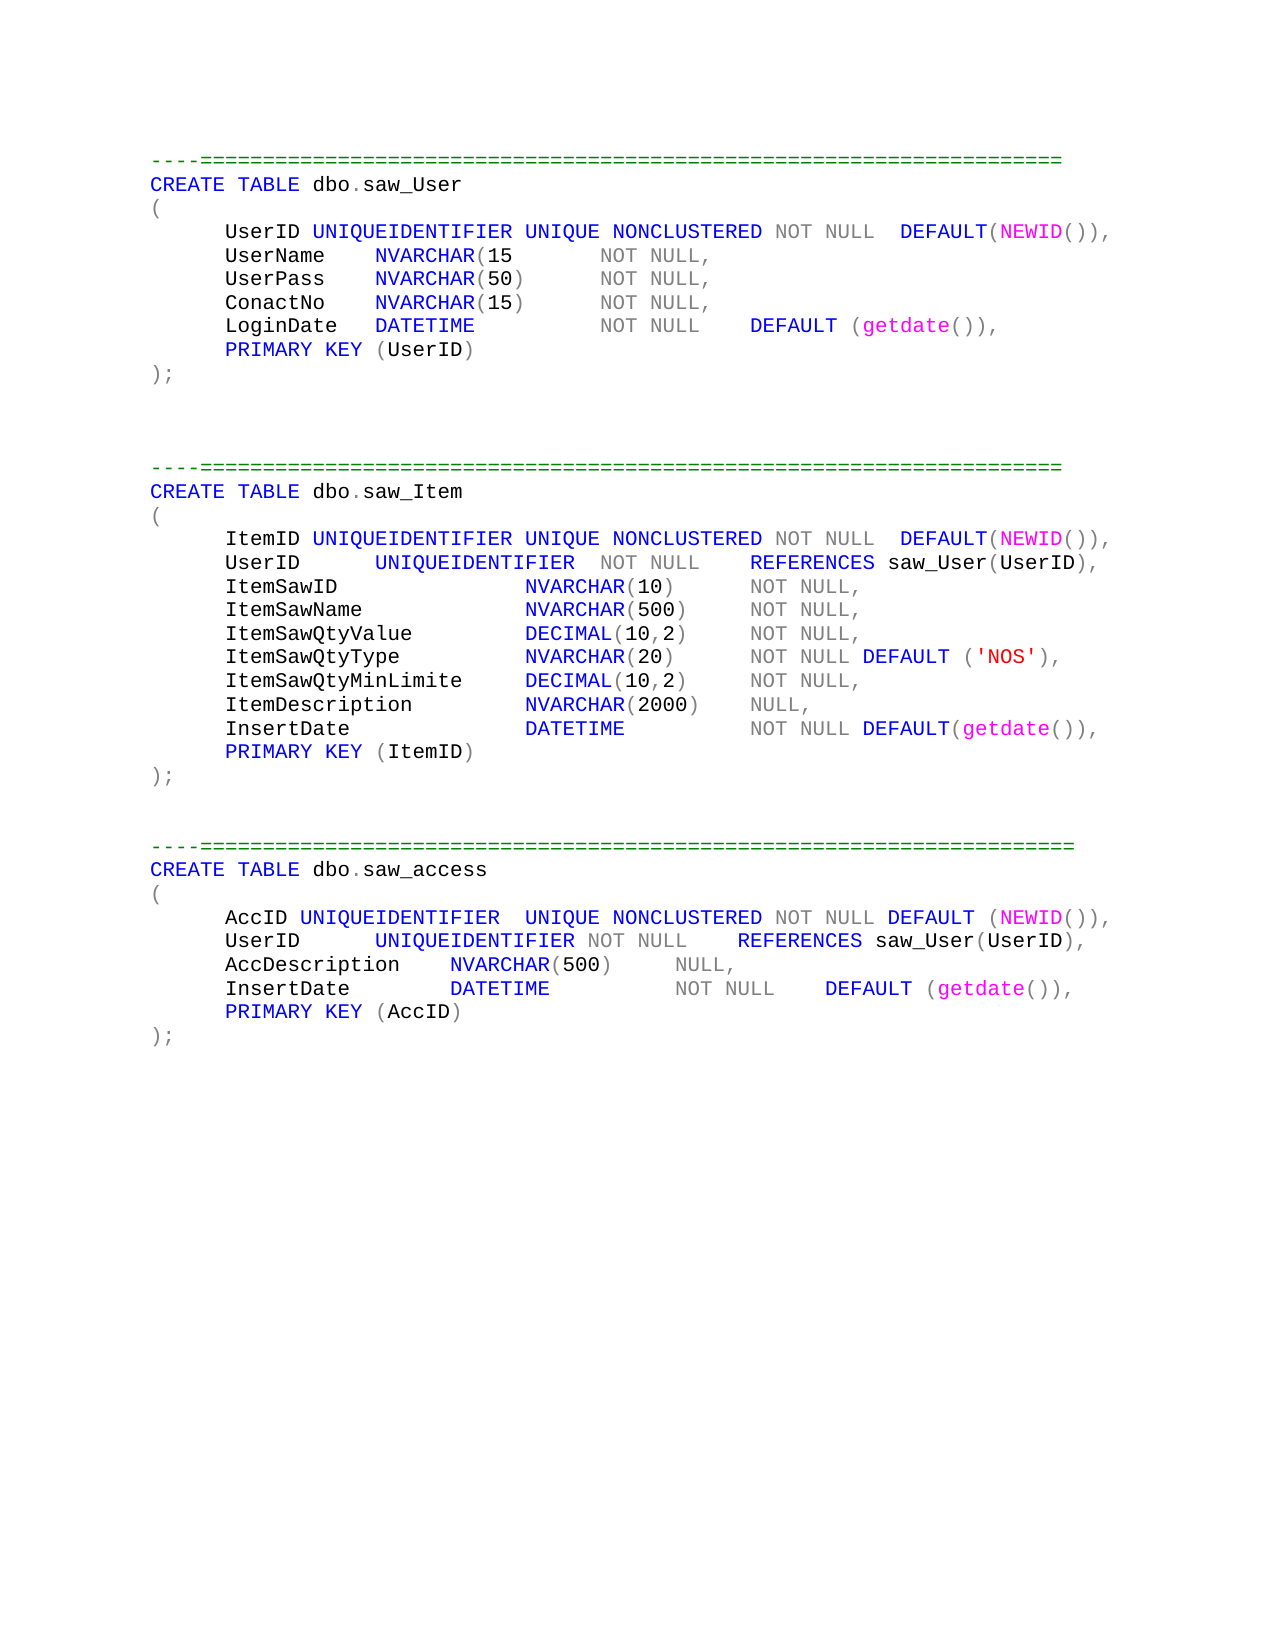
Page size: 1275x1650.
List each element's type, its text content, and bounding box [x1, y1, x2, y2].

text UserID UNIQUEIDENTIFIER NOT NULL REFERENCES saw_User(UserID), [150, 552, 1125, 576]
text ( [150, 505, 1125, 528]
text UserID UNIQUEIDENTIFIER NOT NULL REFERENCES saw_User(UserID), [150, 930, 1125, 954]
text CREATE TABLE dbo.saw_User [150, 174, 1125, 197]
text InsertDate DATETIME NOT NULL DEFAULT (getdate()), [150, 978, 1125, 1001]
text ItemSawQtyType NVARCHAR(20) NOT NULL DEFAULT ('NOS'), [150, 647, 1125, 670]
text PRIMARY KEY (UserID) [150, 339, 1125, 363]
text UserPass NVARCHAR(50) NOT NULL, [150, 268, 1125, 292]
text CREATE TABLE dbo.saw_access [150, 859, 1125, 883]
text ItemSawName NVARCHAR(500) NOT NULL, [150, 599, 1125, 623]
text UserName NVARCHAR(15 NOT NULL, [150, 244, 1125, 268]
text ----===================================================================== [150, 457, 1125, 481]
text PRIMARY KEY (AccID) [150, 1001, 1125, 1025]
text ( [150, 197, 1125, 221]
text ItemSawID NVARCHAR(10) NOT NULL, [150, 576, 1125, 599]
text ItemSawQtyMinLimite DECIMAL(10,2) NOT NULL, [150, 670, 1125, 694]
text ( [150, 883, 1125, 907]
text CREATE TABLE dbo.saw_Item [150, 481, 1125, 505]
text PRIMARY KEY (ItemID) [150, 741, 1125, 765]
text AccID UNIQUEIDENTIFIER UNIQUE NONCLUSTERED NOT NULL DEFAULT (NEWID()), [150, 907, 1125, 930]
text ----====================================================================== [150, 836, 1125, 859]
text ); [150, 1025, 1125, 1048]
text UserID UNIQUEIDENTIFIER UNIQUE NONCLUSTERED NOT NULL DEFAULT(NEWID()), [150, 221, 1125, 244]
text ConactNo NVARCHAR(15) NOT NULL, [150, 292, 1125, 316]
text ItemDescription NVARCHAR(2000) NULL, [150, 694, 1125, 717]
text AccDescription NVARCHAR(500) NULL, [150, 954, 1125, 978]
text ItemID UNIQUEIDENTIFIER UNIQUE NONCLUSTERED NOT NULL DEFAULT(NEWID()), [150, 528, 1125, 552]
text InsertDate DATETIME NOT NULL DEFAULT(getdate()), [150, 717, 1125, 741]
text ); [150, 765, 1125, 788]
text ItemSawQtyValue DECIMAL(10,2) NOT NULL, [150, 623, 1125, 647]
text ); [150, 363, 1125, 386]
text LoginDate DATETIME NOT NULL DEFAULT (getdate()), [150, 316, 1125, 339]
text ----===================================================================== [150, 150, 1125, 174]
